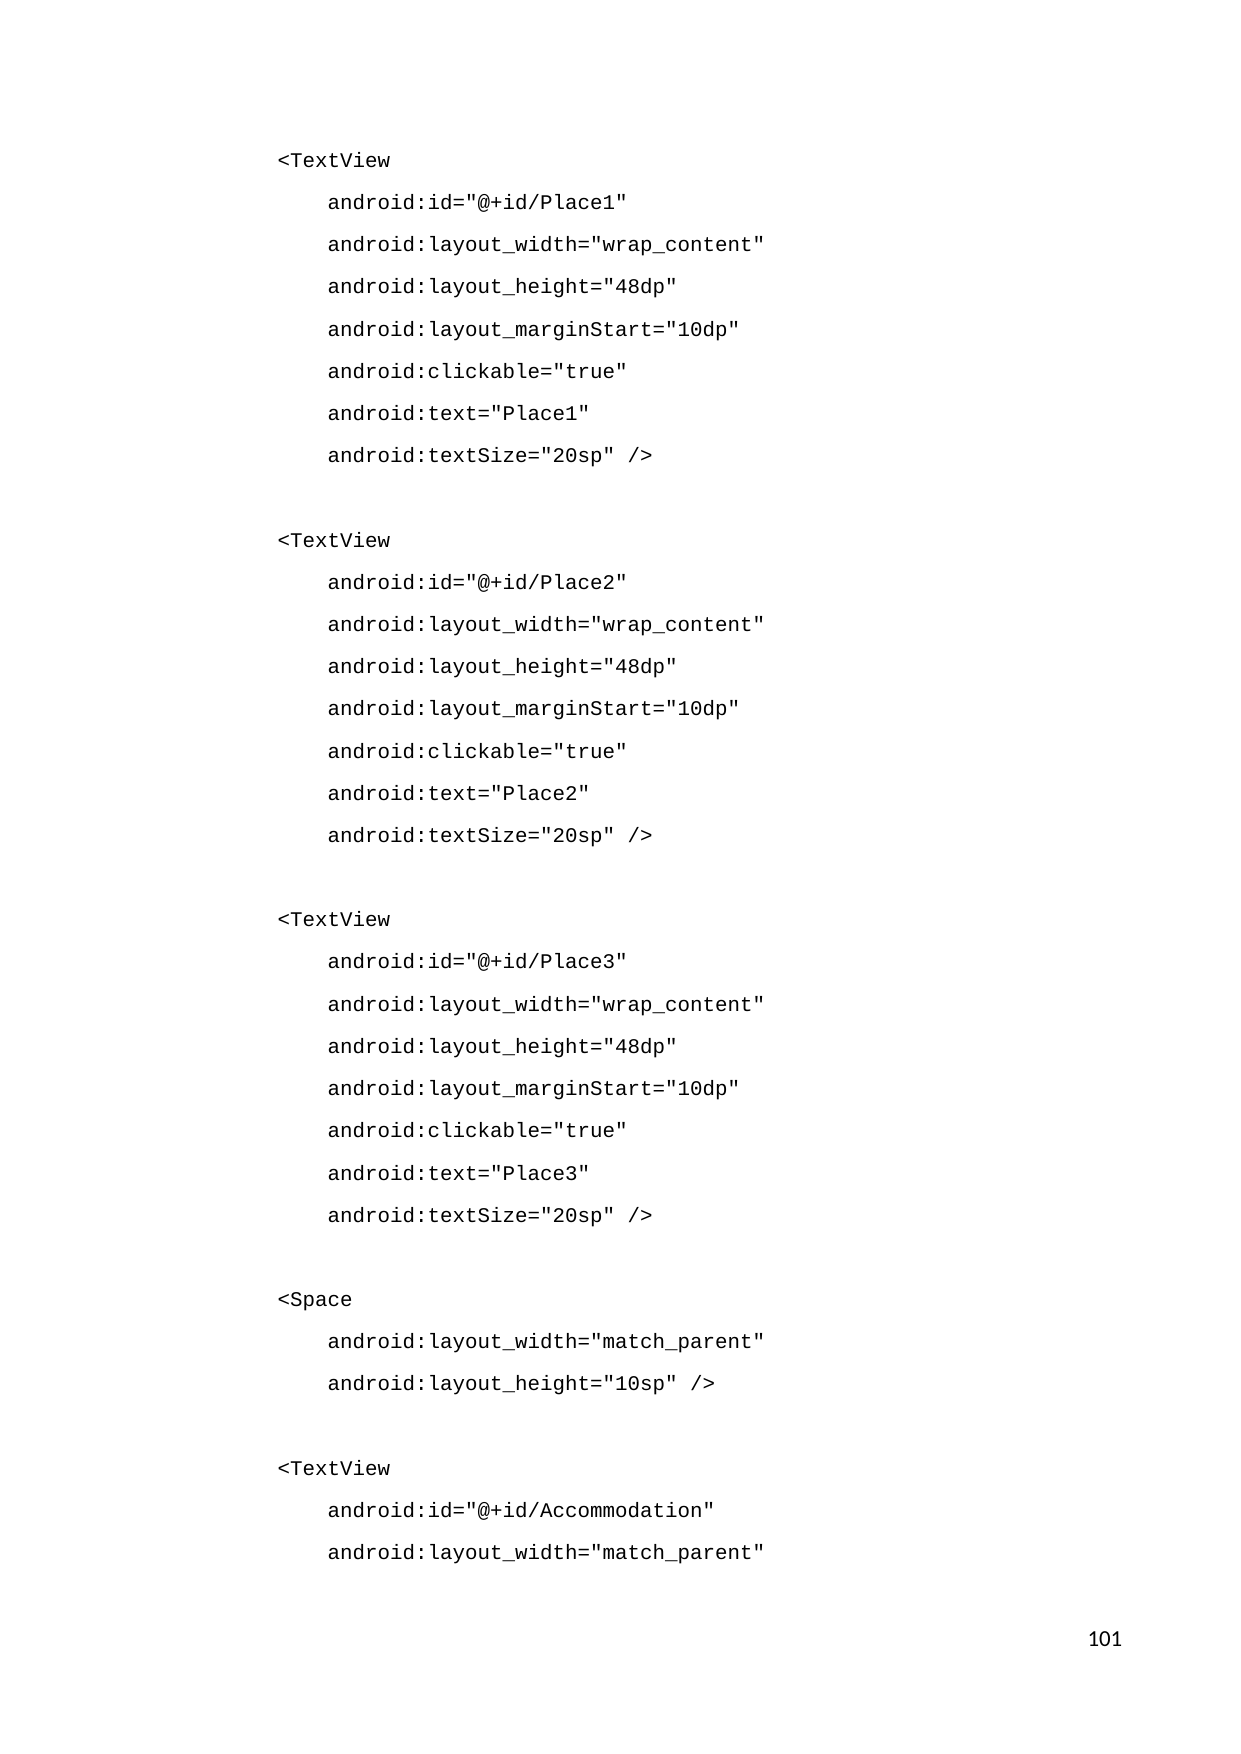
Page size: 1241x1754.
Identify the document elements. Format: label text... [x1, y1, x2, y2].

text android:textSize="20sp" /> [177, 1205, 1122, 1228]
text android:layout_height="48dp" [177, 656, 1122, 680]
text <Space [177, 1289, 1122, 1313]
text android:textSize="20sp" /> [177, 825, 1122, 849]
text android:layout_height="48dp" [177, 277, 1122, 300]
text <TextView [177, 150, 1122, 174]
text android:layout_height="10sp" /> [177, 1373, 1122, 1397]
text <TextView [177, 530, 1122, 553]
text android:id="@+id/Place2" [177, 572, 1122, 596]
text android:layout_width="wrap_content" [177, 994, 1122, 1017]
text android:layout_marginStart="10dp" [177, 319, 1122, 342]
text android:layout_width="wrap_content" [177, 614, 1122, 638]
text android:text="Place3" [177, 1162, 1122, 1186]
text android:id="@+id/Accommodation" [177, 1500, 1122, 1524]
text <TextView [177, 909, 1122, 933]
text android:id="@+id/Place1" [177, 192, 1122, 216]
text android:layout_marginStart="10dp" [177, 698, 1122, 722]
text android:text="Place1" [177, 403, 1122, 427]
text android:clickable="true" [177, 361, 1122, 384]
text <TextView [177, 1458, 1122, 1481]
text android:layout_width="match_parent" [177, 1331, 1122, 1355]
text android:layout_width="match_parent" [177, 1542, 1122, 1566]
text android:layout_width="wrap_content" [177, 234, 1122, 258]
text android:layout_marginStart="10dp" [177, 1078, 1122, 1102]
text android:textSize="20sp" /> [177, 445, 1122, 469]
text android:text="Place2" [177, 783, 1122, 806]
text android:id="@+id/Place3" [177, 952, 1122, 975]
text android:clickable="true" [177, 1120, 1122, 1144]
text android:clickable="true" [177, 741, 1122, 764]
text android:layout_height="48dp" [177, 1036, 1122, 1059]
